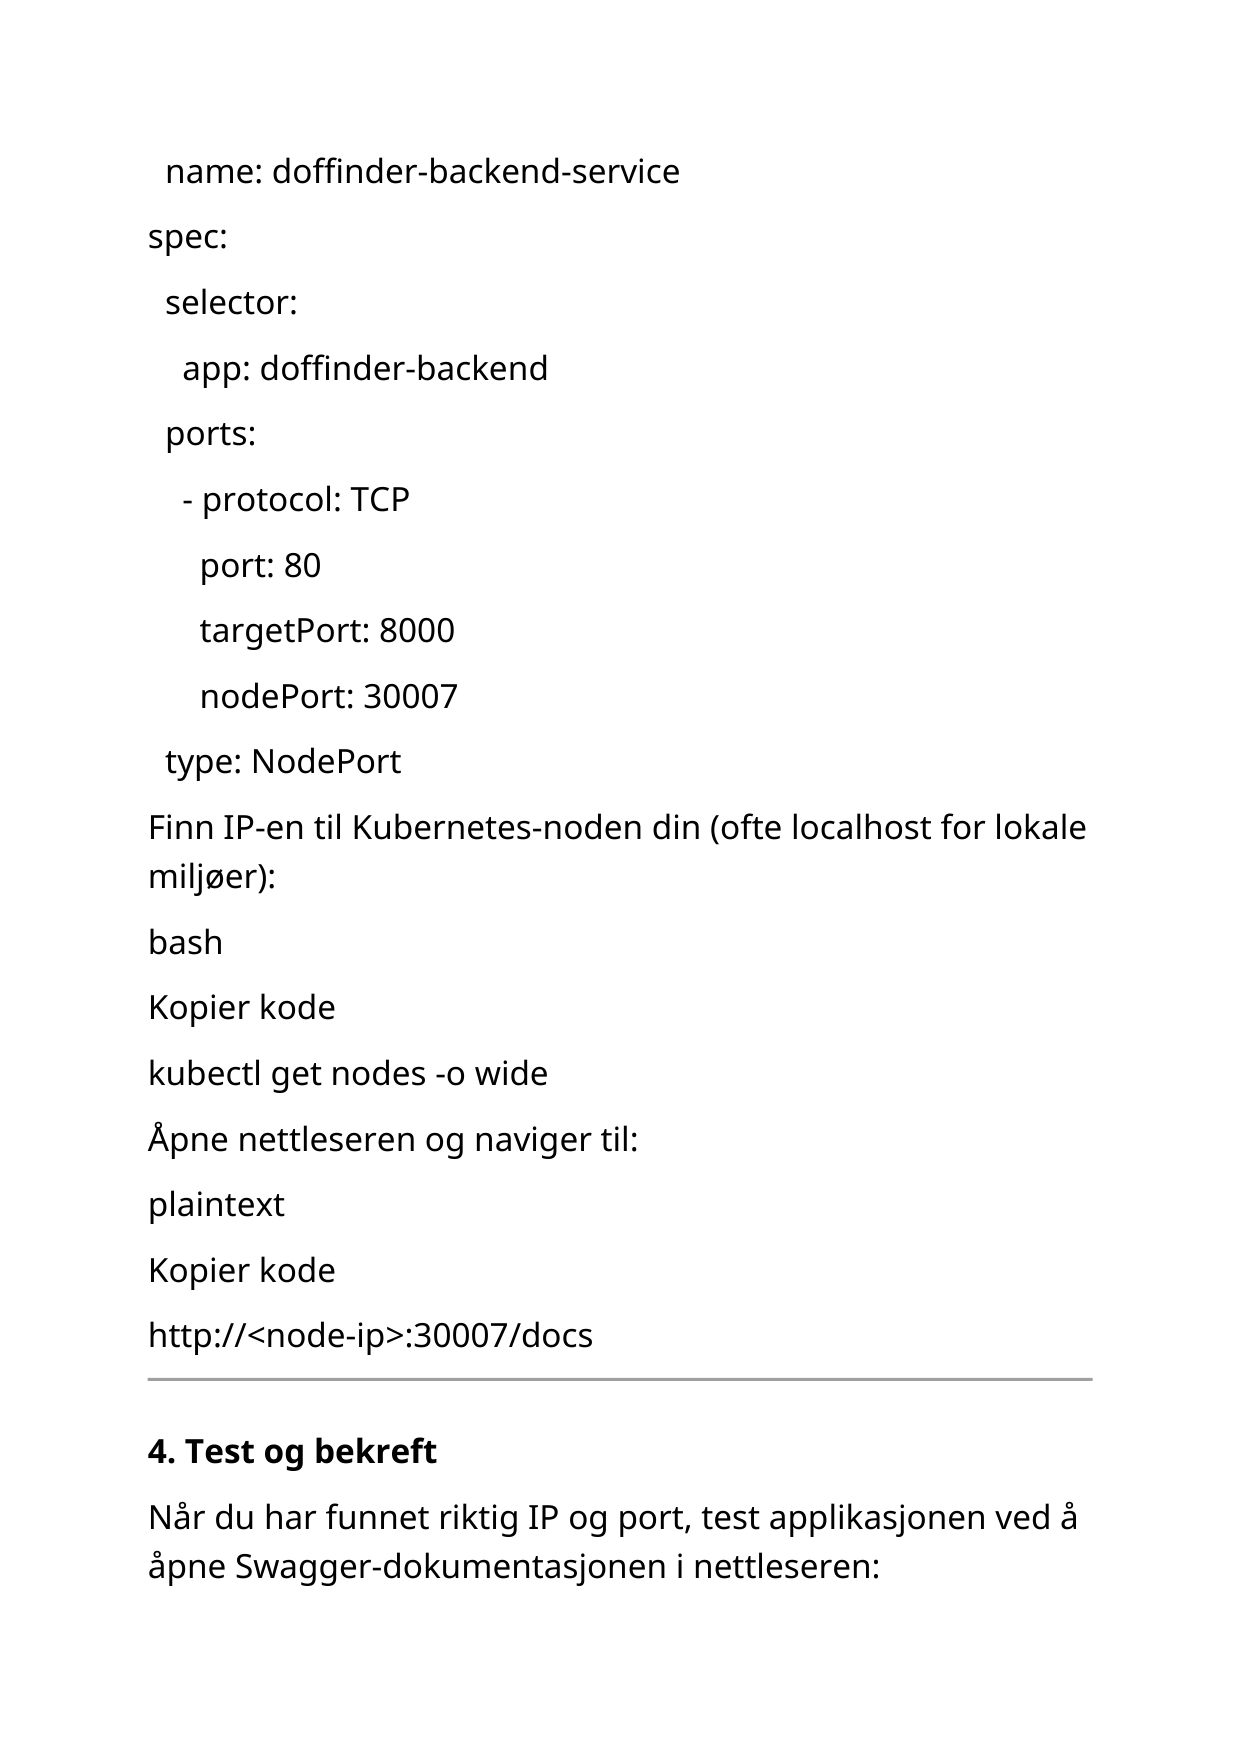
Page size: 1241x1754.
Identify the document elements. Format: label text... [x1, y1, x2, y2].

text Kopier kode [148, 984, 1093, 1029]
text selector: [148, 279, 1093, 324]
text port: 80 [148, 541, 1093, 587]
text Åpne nettleseren og naviger til: [148, 1115, 1093, 1161]
text app: doffinder-backend [148, 344, 1093, 390]
text 4. Test og bekreft [148, 1428, 1093, 1474]
text plaintext [148, 1181, 1093, 1226]
text spec: [148, 213, 1093, 259]
text http://<node-ip>:30007/docs [148, 1312, 1093, 1358]
text nodePort: 30007 [148, 673, 1093, 718]
text Finn IP-en til Kubernetes-noden din (ofte localhost for lokale miljøer): [148, 804, 1093, 898]
text Kopier kode [148, 1247, 1093, 1292]
text type: NodePort [148, 738, 1093, 784]
text bash [148, 918, 1093, 964]
text kubectl get nodes -o wide [148, 1050, 1093, 1095]
text Når du har funnet riktig IP og port, test applikasjonen ved å åpne Swagger-dokumentasjonen i nettleseren: [148, 1494, 1093, 1588]
text name: doffinder-backend-service [148, 148, 1093, 193]
text - protocol: TCP [148, 476, 1093, 521]
text targetPort: 8000 [148, 607, 1093, 652]
text ports: [148, 410, 1093, 456]
